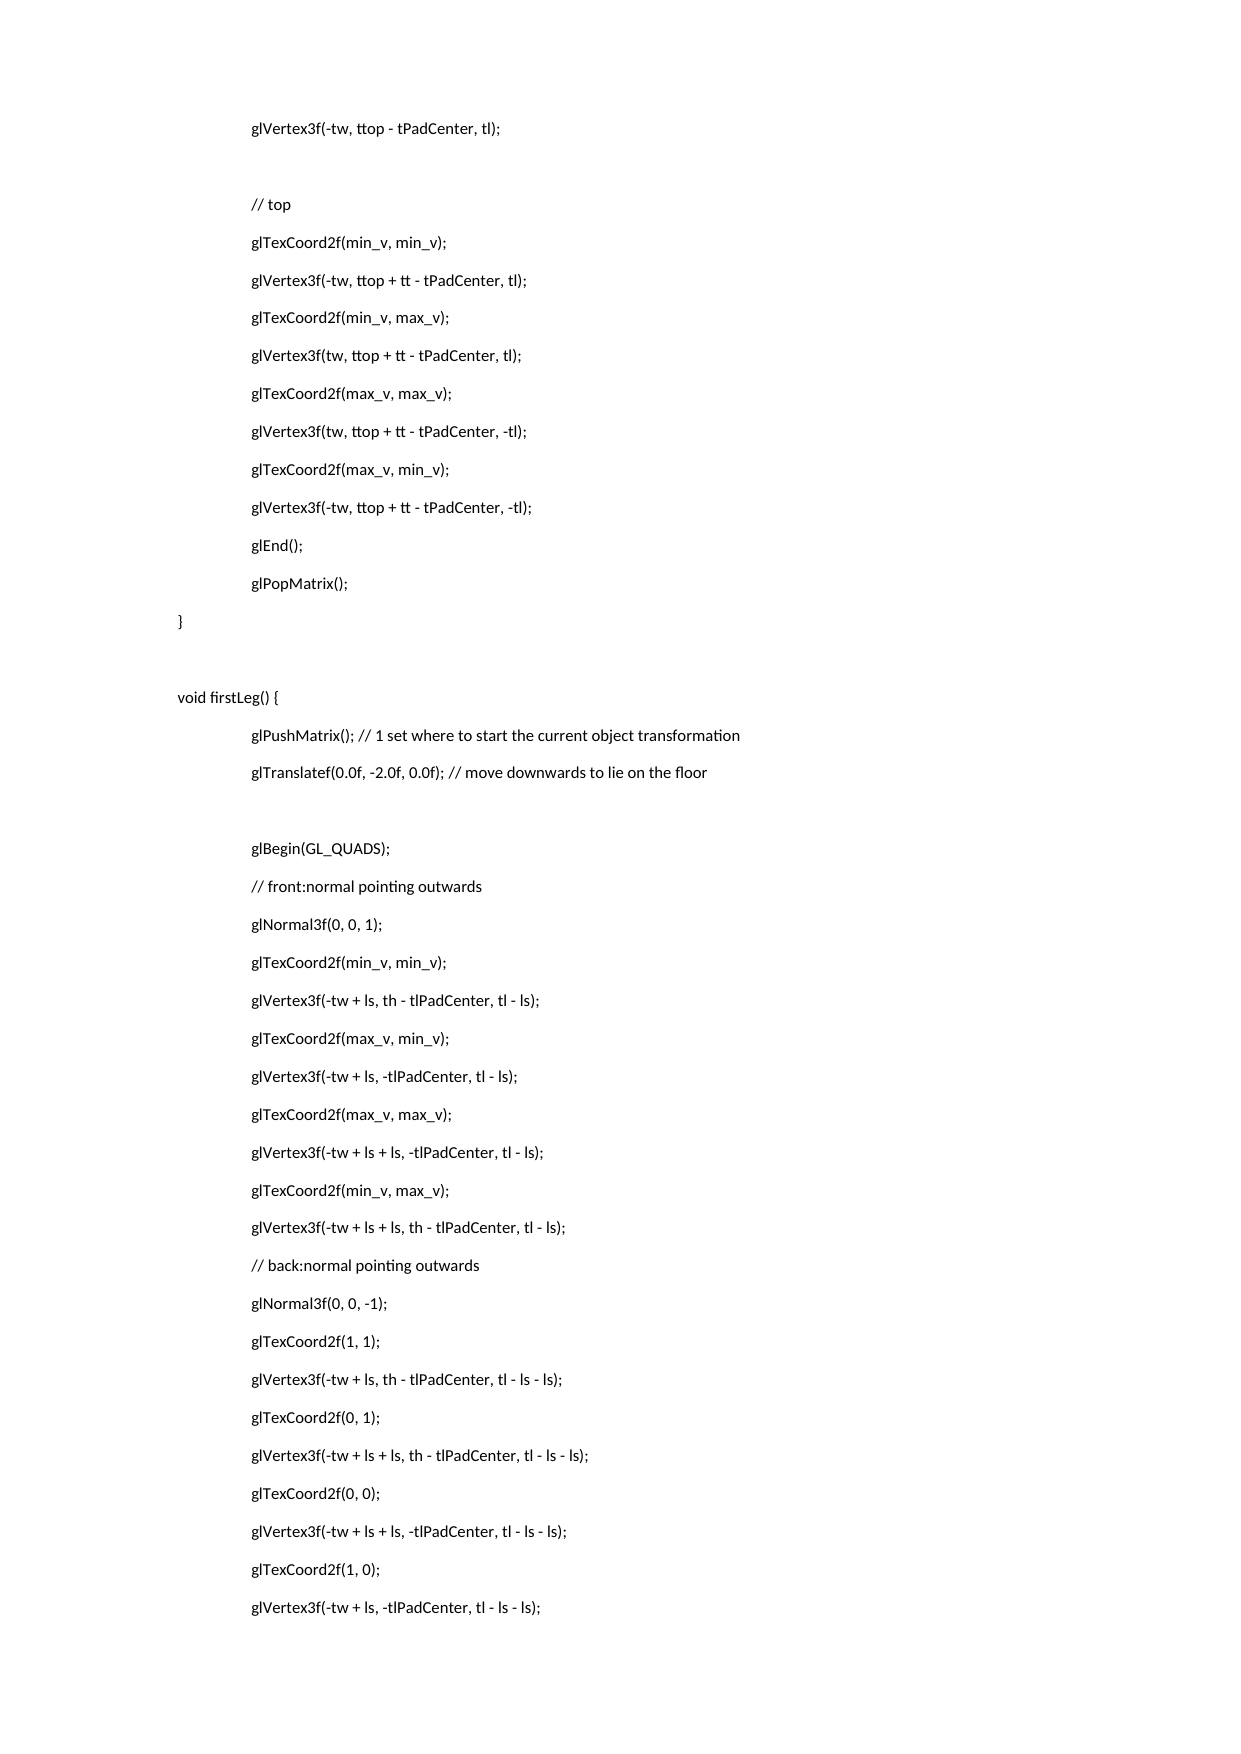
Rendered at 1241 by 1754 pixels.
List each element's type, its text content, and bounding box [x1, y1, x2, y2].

text void firstLeg() { [177, 687, 1152, 707]
text glTexCoord2f(1, 0); [177, 1559, 1152, 1579]
text glPopMatrix(); [177, 573, 1152, 593]
text glVertex3f(-tw + ls + ls, th - tlPadCenter, tl - ls - ls); [177, 1445, 1152, 1466]
text glNormal3f(0, 0, -1); [177, 1293, 1152, 1314]
text glVertex3f(-tw, ttop + tt - tPadCenter, -tl); [177, 497, 1152, 518]
text glVertex3f(-tw + ls, -tlPadCenter, tl - ls - ls); [177, 1597, 1152, 1617]
text glVertex3f(-tw + ls + ls, -tlPadCenter, tl - ls - ls); [177, 1521, 1152, 1541]
text glPushMatrix(); // 1 set where to start the current object transformation [177, 725, 1152, 745]
text glTexCoord2f(min_v, max_v); [177, 1180, 1152, 1200]
text glVertex3f(tw, ttop + tt - tPadCenter, -tl); [177, 421, 1152, 442]
text glVertex3f(tw, ttop + tt - tPadCenter, tl); [177, 346, 1152, 366]
text glVertex3f(-tw, ttop + tt - tPadCenter, tl); [177, 270, 1152, 290]
text // front:normal pointing outwards [177, 876, 1152, 897]
text glTexCoord2f(min_v, min_v); [177, 952, 1152, 973]
text glVertex3f(-tw + ls + ls, th - tlPadCenter, tl - ls); [177, 1218, 1152, 1238]
text glNormal3f(0, 0, 1); [177, 914, 1152, 935]
text glTexCoord2f(0, 1); [177, 1407, 1152, 1428]
text glBegin(GL_QUADS); [177, 838, 1152, 859]
text glTexCoord2f(max_v, min_v); [177, 1028, 1152, 1048]
text glTexCoord2f(max_v, max_v); [177, 1104, 1152, 1124]
text glTexCoord2f(max_v, min_v); [177, 459, 1152, 480]
text glVertex3f(-tw + ls, -tlPadCenter, tl - ls); [177, 1066, 1152, 1086]
text glTranslatef(0.0f, -2.0f, 0.0f); // move downwards to lie on the floor [177, 763, 1152, 783]
text glTexCoord2f(0, 0); [177, 1483, 1152, 1503]
text // back:normal pointing outwards [177, 1256, 1152, 1276]
text // top [177, 194, 1152, 214]
text } [177, 611, 1152, 631]
text glTexCoord2f(min_v, min_v); [177, 232, 1152, 252]
text glVertex3f(-tw + ls, th - tlPadCenter, tl - ls - ls); [177, 1369, 1152, 1390]
text glTexCoord2f(max_v, max_v); [177, 383, 1152, 404]
text glVertex3f(-tw + ls + ls, -tlPadCenter, tl - ls); [177, 1142, 1152, 1162]
text glVertex3f(-tw + ls, th - tlPadCenter, tl - ls); [177, 990, 1152, 1011]
text glTexCoord2f(1, 1); [177, 1331, 1152, 1352]
text glEnd(); [177, 535, 1152, 556]
text glTexCoord2f(min_v, max_v); [177, 308, 1152, 328]
text glVertex3f(-tw, ttop - tPadCenter, tl); [177, 118, 1152, 138]
